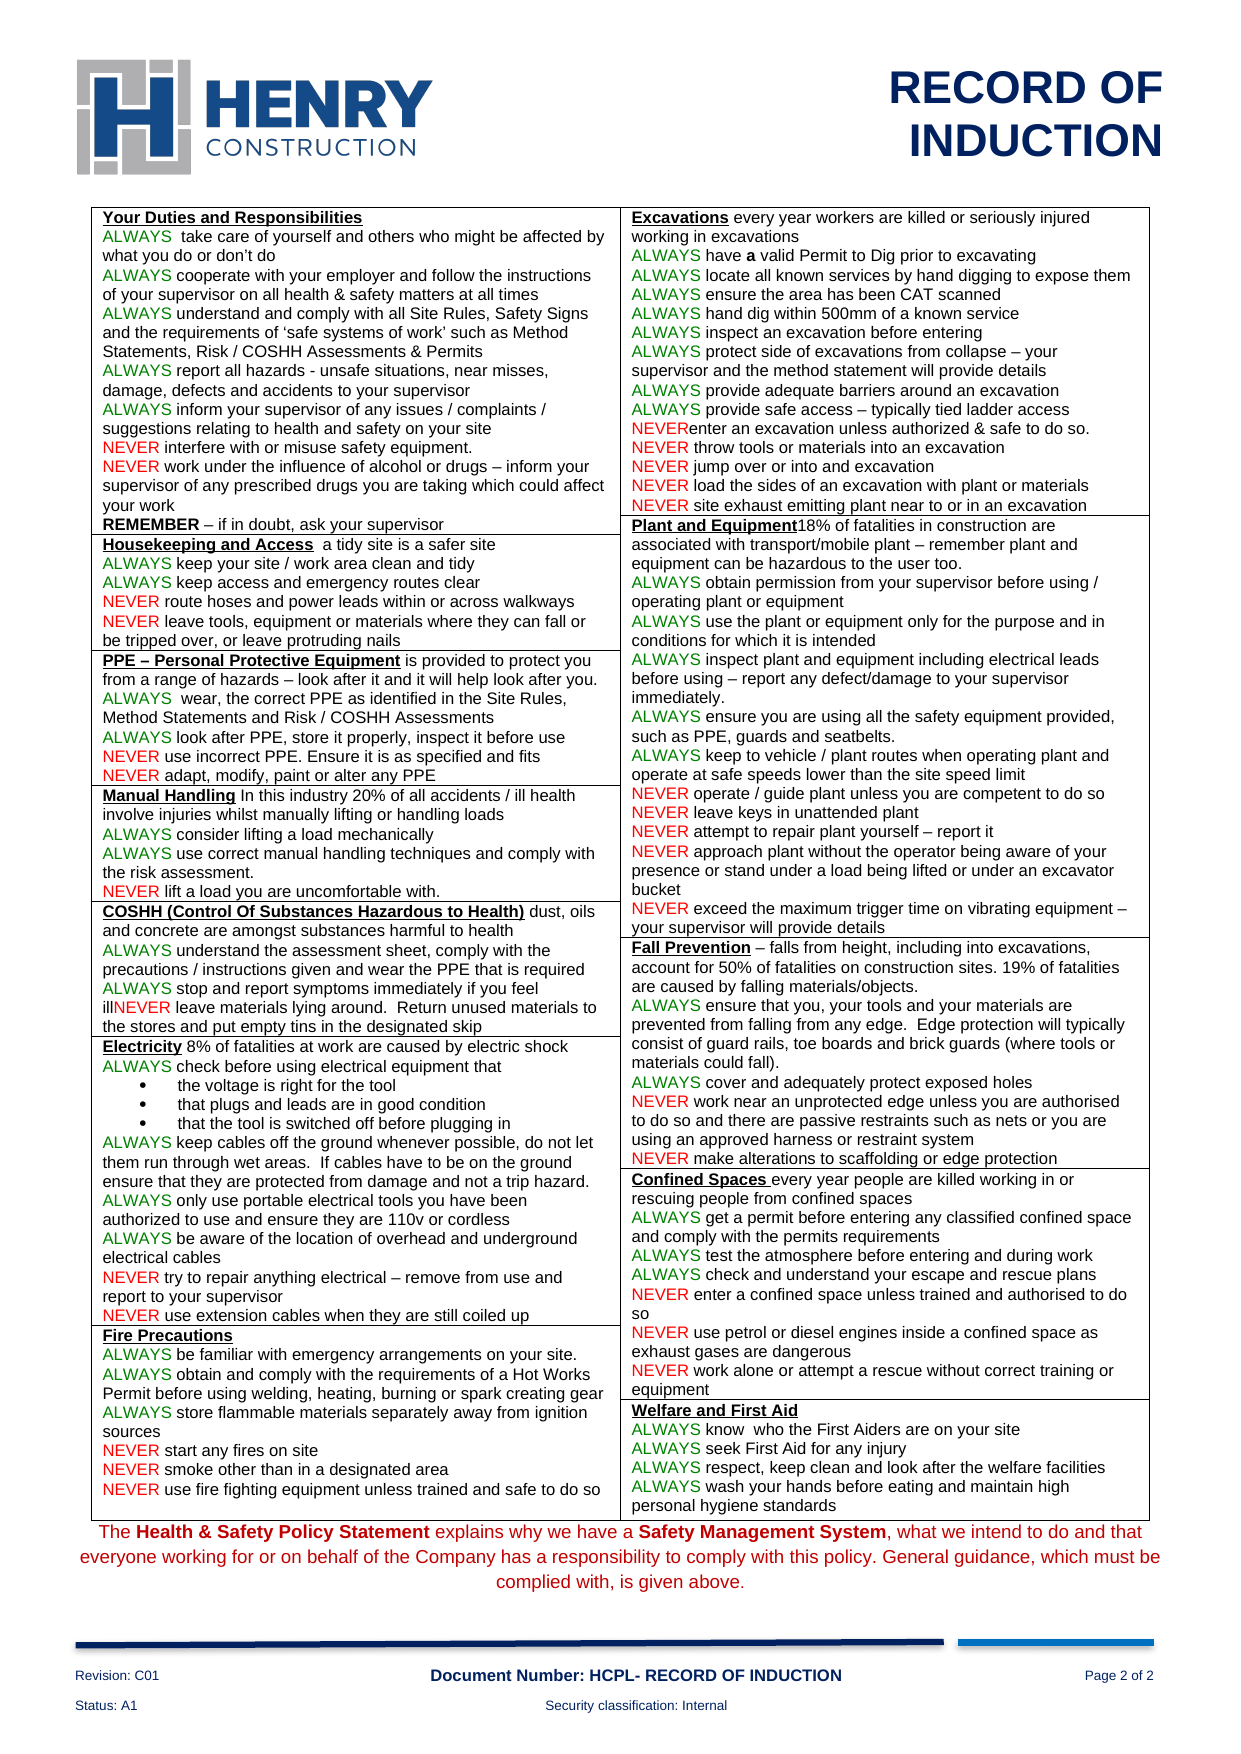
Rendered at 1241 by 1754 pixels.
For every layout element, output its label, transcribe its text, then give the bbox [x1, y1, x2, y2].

table_cell Electricity 8% of fatalities at work are caused by electric shock ALWAYS check before using electrical equipment that the voltage is right for the tool that plugs and leads are in good condition that the tool is switched off before plugging in ALWAYS keep cables off the ground whenever possible, do not let them run through wet areas. If cables have to be on the ground ensure that they are protected from damage and not a trip hazard. ALWAYS only use portable electrical tools you have been authorized to use and ensure they are 110v or cordless ALWAYS be aware of the location of overhead and underground electrical cables NEVER try to repair anything electrical – remove from use and report to your supervisor NEVER use extension cables when they are still coiled up [92, 1037, 620, 1325]
table_header Excavations every year workers are killed or seriously injured working in excavations ALWAYS have a valid Permit to Dig prior to excavating ALWAYS locate all known services by hand digging to expose them ALWAYS ensure the area has been CAT scanned ALWAYS hand dig within 500mm of a known service ALWAYS inspect an excavation before entering ALWAYS protect side of excavations from collapse – your supervisor and the method statement will provide details ALWAYS provide adequate barriers around an excavation ALWAYS provide safe access – typically tied ladder access NEVERenter an excavation unless authorized & safe to do so. NEVER throw tools or materials into an excavation NEVER jump over or into and excavation NEVER load the sides of an excavation with plant or materials NEVER site exhaust emitting plant near to or in an excavation [621, 208, 1149, 514]
table_cell Plant and Equipment18% of fatalities in construction are associated with transport/mobile plant – remember plant and equipment can be hazardous to the user too. ALWAYS obtain permission from your supervisor before using / operating plant or equipment ALWAYS use the plant or equipment only for the purpose and in conditions for which it is intended ALWAYS inspect plant and equipment including electrical leads before using – report any defect/damage to your supervisor immediately. ALWAYS ensure you are using all the safety equipment provided, such as PPE, guards and seatbelts. ALWAYS keep to vehicle / plant routes when operating plant and operate at safe speeds lower than the site speed limit NEVER operate / guide plant unless you are competent to do so NEVER leave keys in unattended plant NEVER attempt to repair plant yourself – report it NEVER approach plant without the operator being aware of your presence or stand under a load being lifted or under an excavator bucket NEVER exceed the maximum trigger time on vibrating equipment – your supervisor will provide details [621, 516, 1149, 937]
table_cell COSHH (Control Of Substances Hazardous to Health) dust, oils and concrete are amongst substances harmful to health ALWAYS understand the assessment sheet, comply with the precautions / instructions given and wear the PPE that is required ALWAYS stop and report symptoms immediately if you feel illNEVER leave materials lying around. Return unused materials to the stores and put empty tins in the designated skip [92, 902, 620, 1036]
picture [75, 59, 437, 176]
table_header Your Duties and Responsibilities ALWAYS take care of yourself and others who might be affected by what you do or don’t do ALWAYS cooperate with your employer and follow the instructions of your supervisor on all health & safety matters at all times ALWAYS understand and comply with all Site Rules, Safety Signs and the requirements of ‘safe systems of work’ such as Method Statements, Risk / COSHH Assessments & Permits ALWAYS report all hazards - unsafe situations, near misses, damage, defects and accidents to your supervisor ALWAYS inform your supervisor of any issues / complaints / suggestions relating to health and safety on your site NEVER interfere with or misuse safety equipment. NEVER work under the influence of alcohol or drugs – inform your supervisor of any prescribed drugs you are taking which could affect your work REMEMBER – if in doubt, ask your supervisor [92, 208, 620, 534]
table_cell Welfare and First Aid ALWAYS know who the First Aiders are on your site ALWAYS seek First Aid for any injury ALWAYS respect, keep clean and look after the welfare facilities ALWAYS wash your hands before eating and maintain high personal hygiene standards [621, 1400, 1149, 1520]
table_cell Housekeeping and Access a tidy site is a safer site ALWAYS keep your site / work area clean and tidy ALWAYS keep access and emergency routes clear NEVER route hoses and power leads within or across walkways NEVER leave tools, equipment or materials where they can fall or be tripped over, or leave protruding nails [92, 535, 620, 650]
table_cell PPE – Personal Protective Equipment is provided to protect you from a range of hazards – look after it and it will help look after you. ALWAYS wear, the correct PPE as identified in the Site Rules, Method Statements and Risk / COSHH Assessments ALWAYS look after PPE, store it properly, inspect it before use NEVER use incorrect PPE. Ensure it is as specified and fits NEVER adapt, modify, paint or alter any PPE [92, 651, 620, 785]
table_cell Confined Spaces every year people are killed working in or rescuing people from confined spaces ALWAYS get a permit before entering any classified confined space and comply with the permits requirements ALWAYS test the atmosphere before entering and during work ALWAYS check and understand your escape and rescue plans NEVER enter a confined space unless trained and authorised to do so NEVER use petrol or diesel engines inside a confined space as exhaust gases are dangerous NEVER work alone or attempt a rescue without correct training or equipment [621, 1169, 1149, 1399]
text The Health & Safety Policy Statement explains why we have a Safety Management System, what we intend to do and that everyone working for or on behalf of the Company has a responsibility to comply with this policy. General guidance, which must be complied with, is given above. [75, 1521, 1165, 1592]
table_cell Manual Handling In this industry 20% of all accidents / ill health involve injuries whilst manually lifting or handling loads ALWAYS consider lifting a load mechanically ALWAYS use correct manual handling techniques and comply with the risk assessment. NEVER lift a load you are uncomfortable with. [92, 786, 620, 901]
table_cell Fire Precautions ALWAYS be familiar with emergency arrangements on your site. ALWAYS obtain and comply with the requirements of a Hot Works Permit before using welding, heating, burning or spark creating gear ALWAYS store flammable materials separately away from ignition sources NEVER start any fires on site NEVER smoke other than in a designated area NEVER use fire fighting equipment unless trained and safe to do so [92, 1326, 620, 1520]
table_cell Fall Prevention – falls from height, including into excavations, account for 50% of fatalities on construction sites. 19% of fatalities are caused by falling materials/objects. ALWAYS ensure that you, your tools and your materials are prevented from falling from any edge. Edge protection will typically consist of guard rails, toe boards and brick guards (where tools or materials could fall). ALWAYS cover and adequately protect exposed holes NEVER work near an unprotected edge unless you are authorised to do so and there are passive restraints such as nets or you are using an approved harness or restraint system NEVER make alterations to scaffolding or edge protection [621, 938, 1149, 1168]
